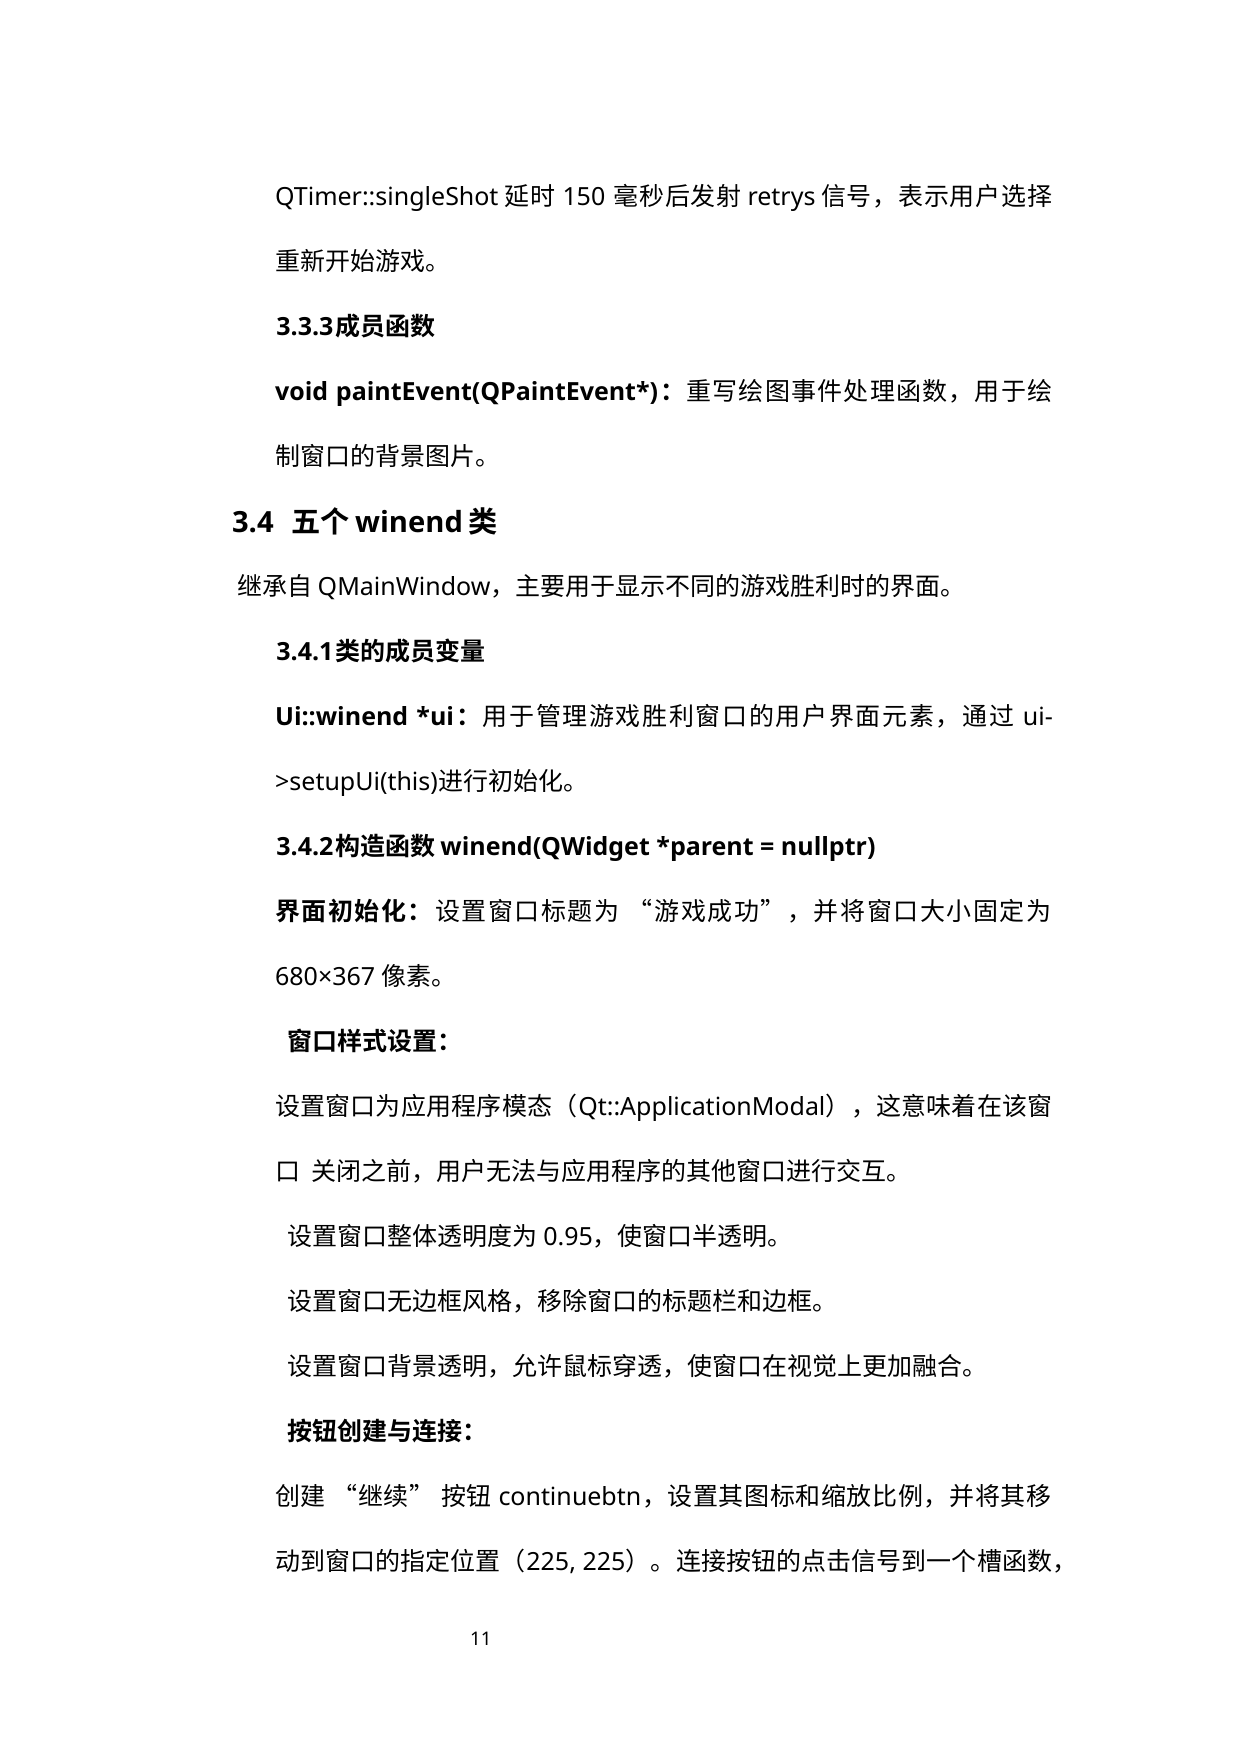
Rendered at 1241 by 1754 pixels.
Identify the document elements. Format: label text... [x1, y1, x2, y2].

text 按钮创建与连接： [187, 1397, 1053, 1462]
text 窗口样式设置： [187, 1007, 1053, 1072]
text 设置窗口整体透明度为 0.95，使窗口半透明。 [187, 1202, 1053, 1267]
text 继承自QMainWindow，主要用于显示不同的游戏胜利时的界面。 [187, 552, 1053, 617]
list 成员函数 [276, 292, 1053, 357]
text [275, 162, 1053, 292]
text 设置窗口背景透明，允许鼠标穿透，使窗口在视觉上更加融合。 [187, 1332, 1053, 1397]
list 构造函数winend(QWidget *parent = nullptr) [276, 812, 1053, 877]
text Ui::winend *ui：用于管理游戏胜利窗口的用户界面元素，通过ui->setupUi(this)进行初始化。 [275, 682, 1053, 812]
list 五个winend类 [232, 487, 1053, 552]
text 设置窗口无边框风格，移除窗口的标题栏和边框。 [187, 1267, 1053, 1332]
text 界面初始化：设置窗口标题为 “游戏成功”，并将窗口大小固定为 680×367 像素。 [275, 877, 1053, 1007]
text 设置窗口为应用程序模态（Qt::ApplicationModal），这意味着在该窗口 关闭之前，用户无法与应用程序的其他窗口进行交互。 [275, 1072, 1053, 1202]
text void paintEvent(QPaintEvent*)：重写绘图事件处理函数，用于绘制窗口的背景图片。 [275, 357, 1053, 487]
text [275, 1462, 1053, 1592]
list 类的成员变量 [276, 617, 1053, 682]
